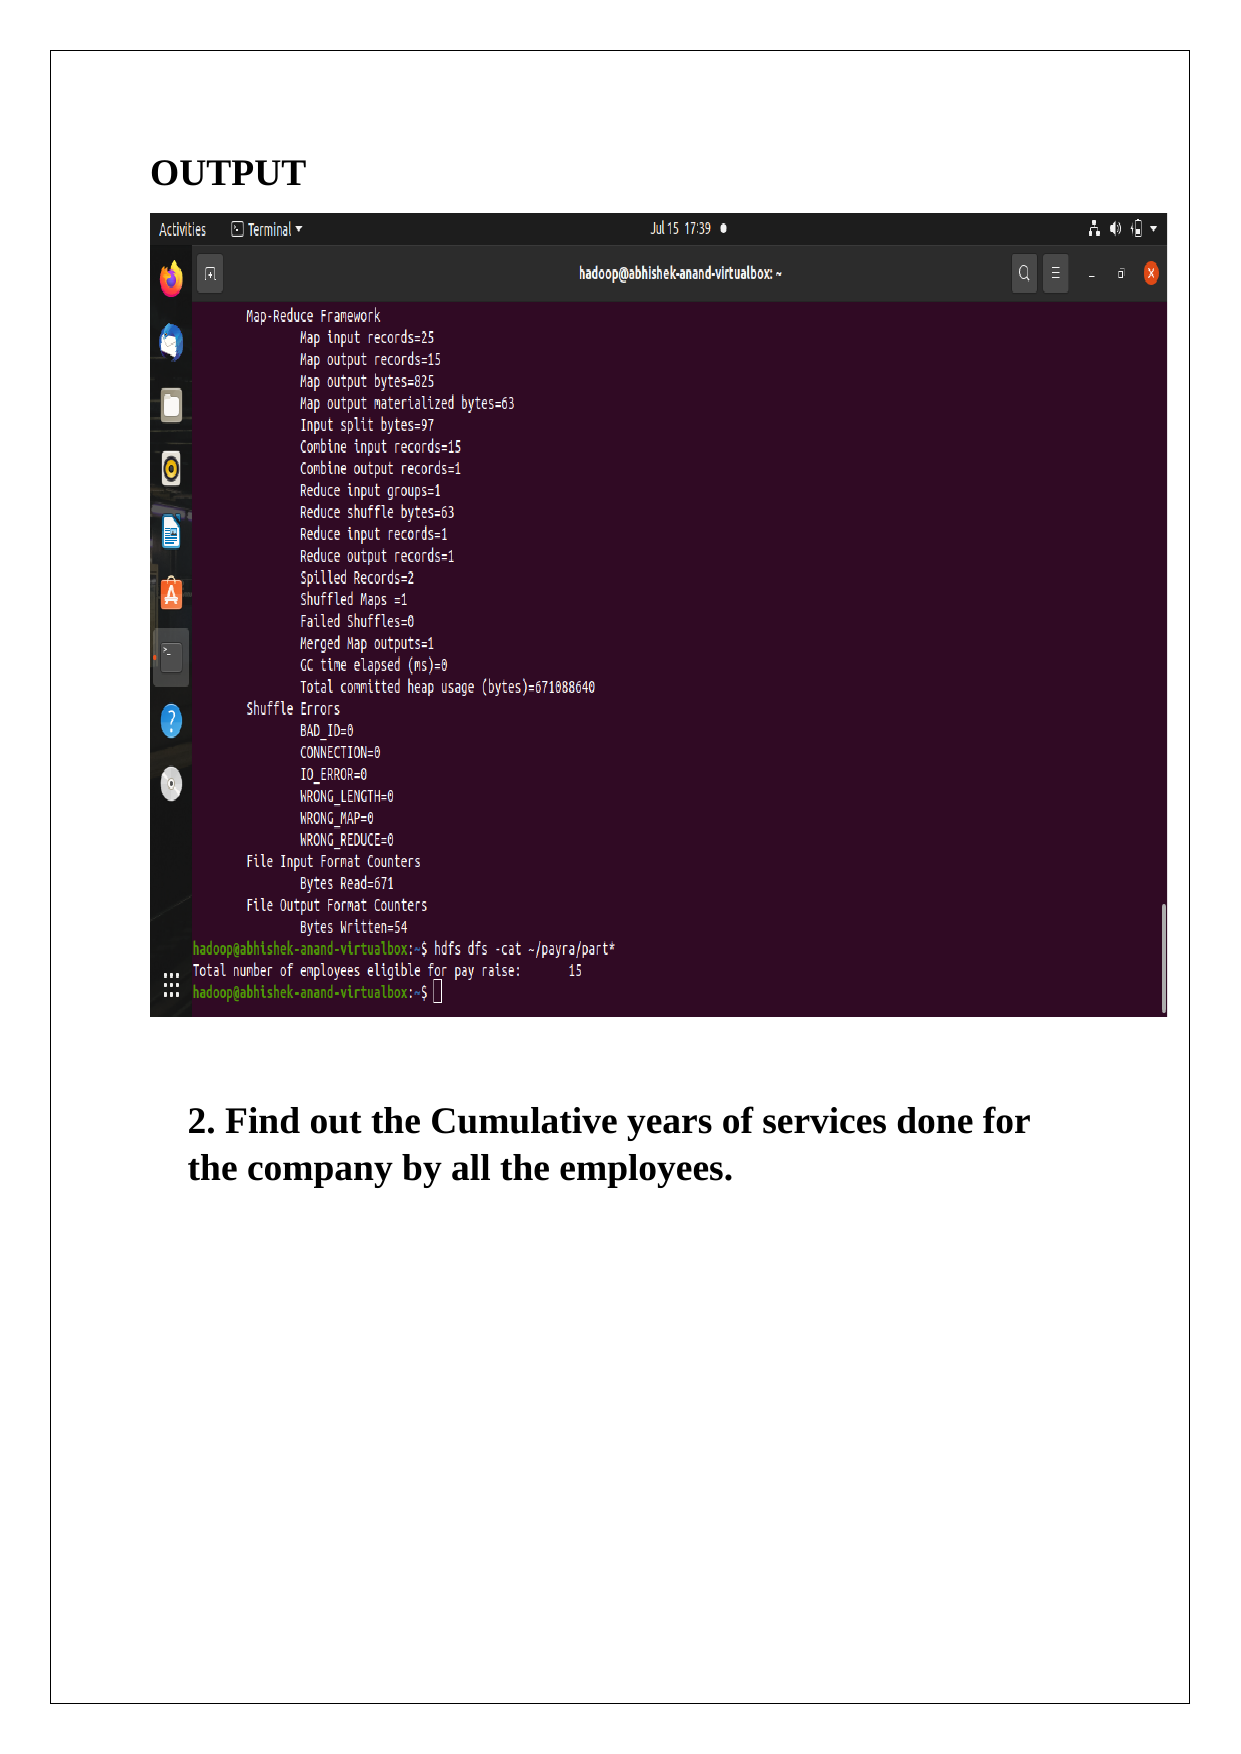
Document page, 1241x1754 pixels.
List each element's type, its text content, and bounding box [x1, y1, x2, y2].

picture [150, 213, 1168, 1017]
text OUTPUT [150, 150, 1090, 193]
text 2. Find out the Cumulative years of services done for the company by all the employees. [187, 1099, 1090, 1188]
